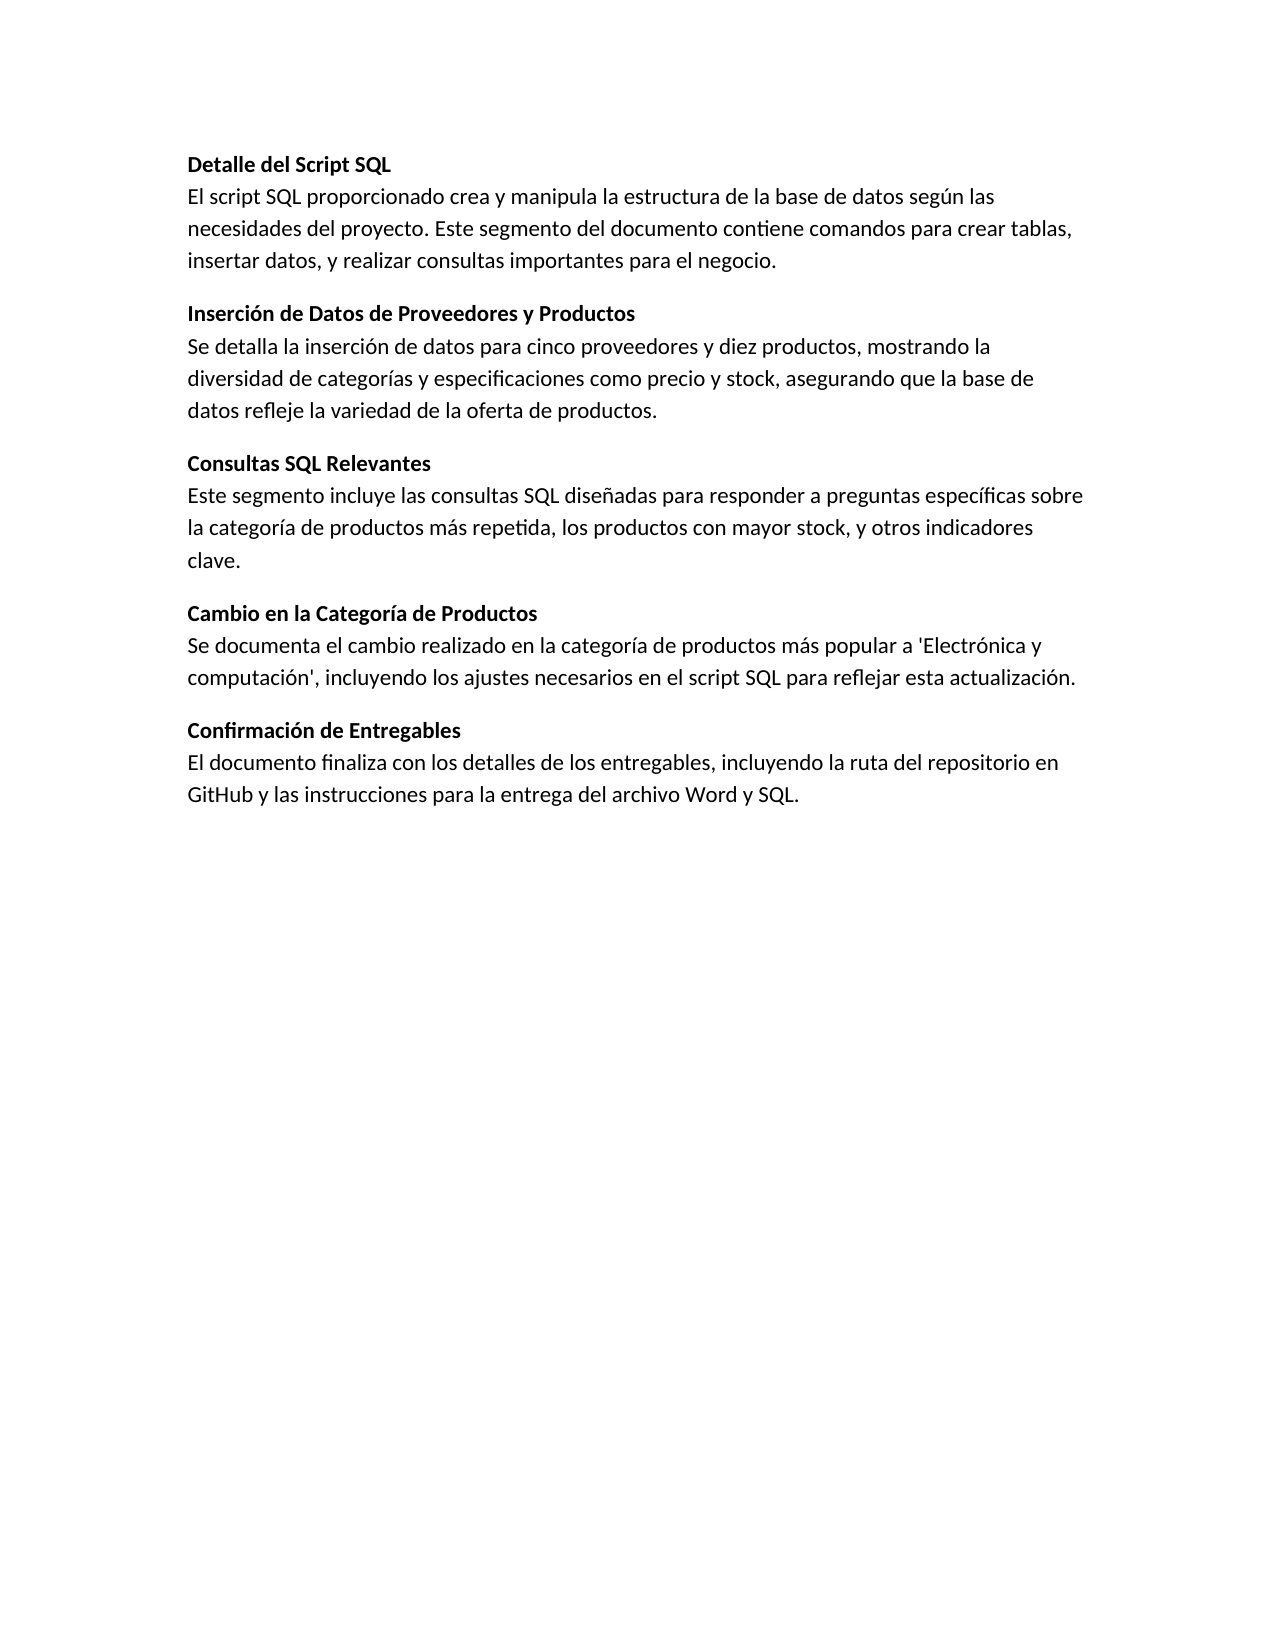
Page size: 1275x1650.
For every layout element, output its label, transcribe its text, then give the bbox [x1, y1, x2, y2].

text Se documenta el cambio realizado en la categoría de productos más popular a 'Electrónica y computación', incluyendo los ajustes necesarios en el script SQL para reflejar esta actualización. [187, 631, 1087, 691]
subtitle Inserción de Datos de Proveedores y Productos [187, 299, 1087, 328]
subtitle Detalle del Script SQL [187, 150, 1087, 178]
text Se detalla la inserción de datos para cinco proveedores y diez productos, mostrando la diversidad de categorías y especificaciones como precio y stock, asegurando que la base de datos refleje la variedad de la oferta de productos. [187, 332, 1087, 424]
text El documento finaliza con los detalles de los entregables, incluyendo la ruta del repositorio en GitHub y las instrucciones para la entrega del archivo Word y SQL. [187, 748, 1087, 808]
text Este segmento incluye las consultas SQL diseñadas para responder a preguntas específicas sobre la categoría de productos más repetida, los productos con mayor stock, y otros indicadores clave. [187, 481, 1087, 574]
subtitle Cambio en la Categoría de Productos [187, 599, 1087, 627]
subtitle Confirmación de Entregables [187, 716, 1087, 744]
subtitle Consultas SQL Relevantes [187, 449, 1087, 477]
